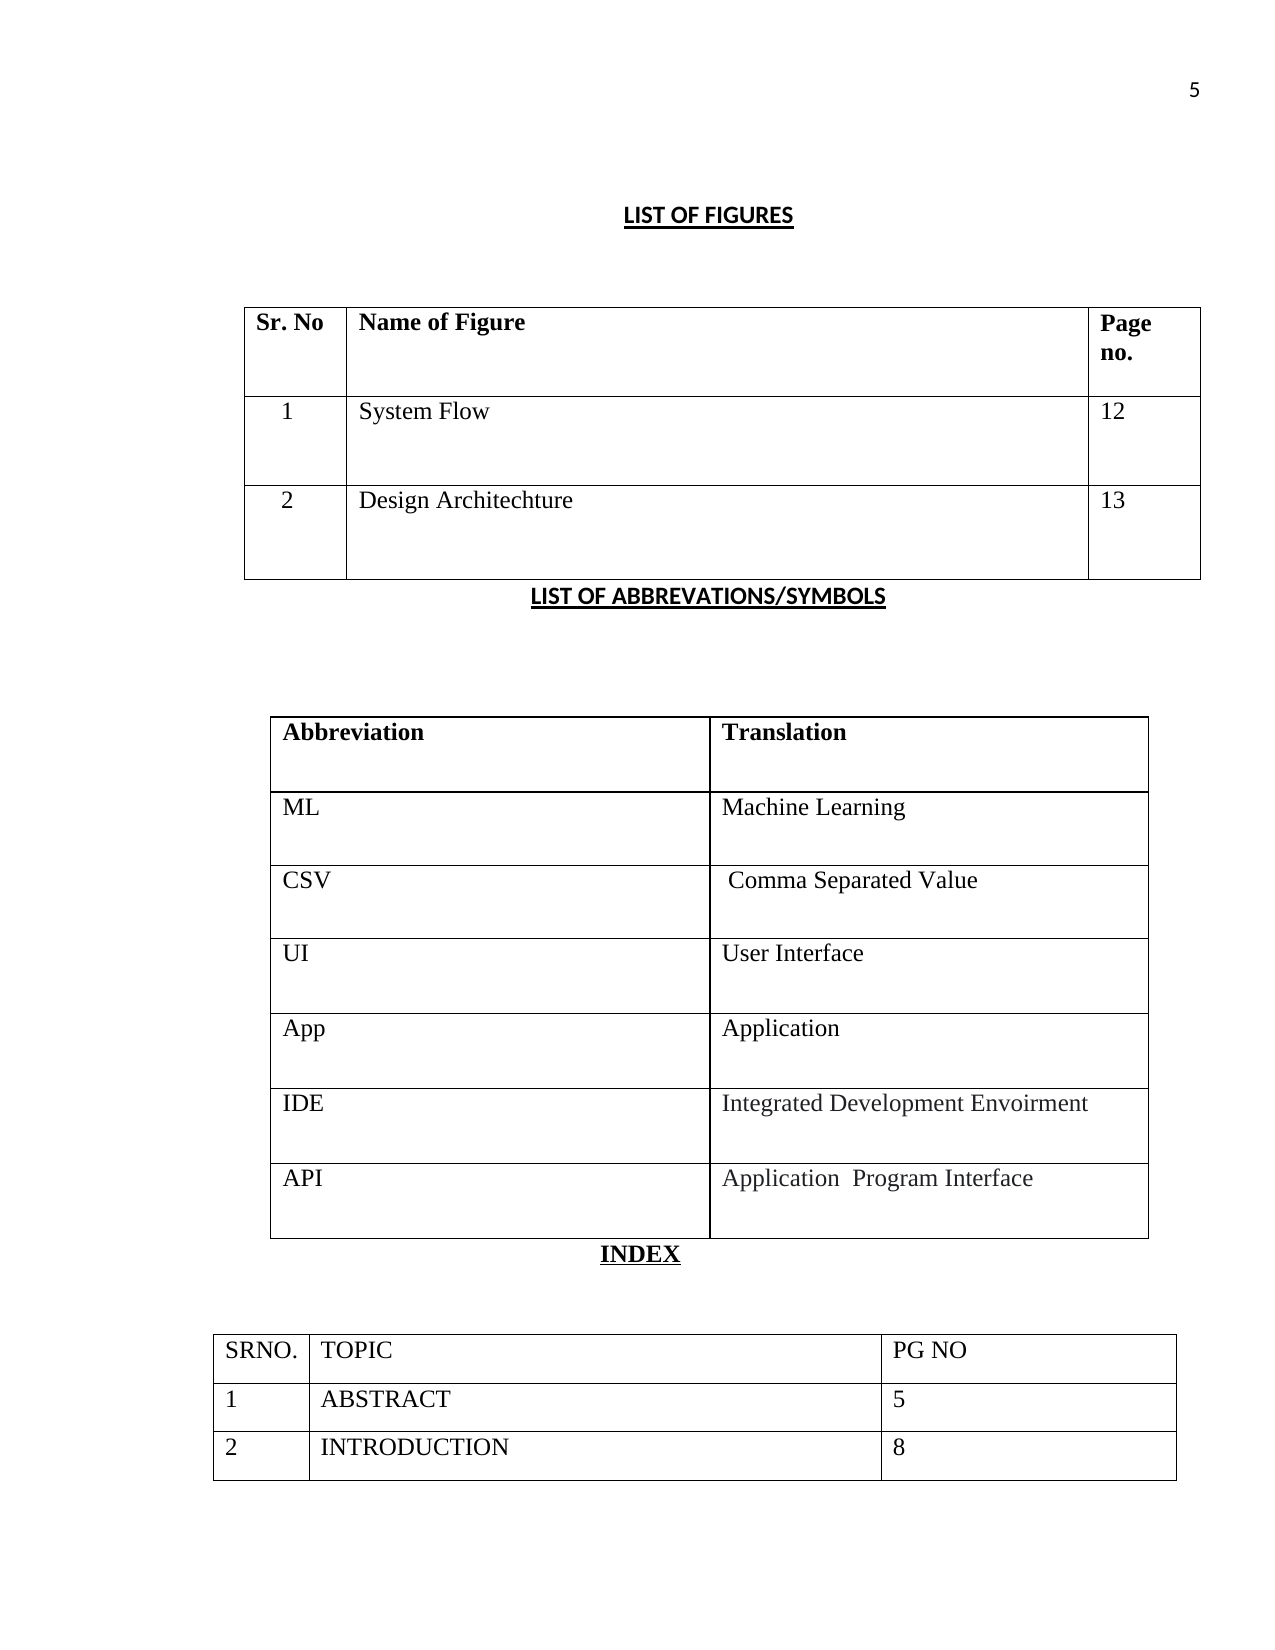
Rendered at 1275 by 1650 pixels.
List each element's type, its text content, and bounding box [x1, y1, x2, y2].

table_header TOPIC [310, 1335, 881, 1383]
table_cell 1 [245, 397, 346, 485]
table_cell Integrated Development Envoirment [711, 1089, 1148, 1163]
table_cell Machine Learning [711, 793, 1148, 864]
table_cell ABSTRACT [310, 1384, 881, 1431]
table_cell IDE [271, 1089, 709, 1163]
table_header SRNO. [214, 1335, 309, 1383]
table_header Abbreviation [271, 718, 709, 791]
table_cell Application Program Interface [711, 1164, 1148, 1238]
table_header PG NO [882, 1335, 1176, 1383]
text LIST OF ABBREVATIONS/SYMBOLS [225, 580, 1192, 611]
table_cell 2 [245, 486, 346, 579]
table_cell UI [271, 939, 709, 1012]
table_cell INTRODUCTION [310, 1432, 881, 1480]
table_cell 1 [214, 1384, 309, 1431]
table_header Name of Figure [347, 308, 1088, 396]
table_header Page no. [1089, 308, 1200, 396]
table_cell API [271, 1164, 709, 1238]
table_header Translation [711, 718, 1148, 791]
table_cell Design Architechture [347, 486, 1088, 579]
table_cell Application [711, 1014, 1148, 1087]
table_cell CSV [271, 866, 709, 937]
table_cell Comma Separated Value [711, 866, 1148, 937]
table_cell 8 [882, 1432, 1176, 1480]
table_cell 5 [882, 1384, 1176, 1431]
table_cell System Flow [347, 397, 1088, 485]
text LIST OF FIGURES [510, 199, 907, 230]
table_cell 2 [214, 1432, 309, 1480]
text INDEX [600, 1239, 1200, 1267]
table_cell ML [271, 793, 709, 864]
table_cell 12 [1089, 397, 1200, 485]
table_cell 13 [1089, 486, 1200, 579]
table_cell App [271, 1014, 709, 1087]
table_cell User Interface [711, 939, 1148, 1012]
table_header Sr. No [245, 308, 346, 396]
